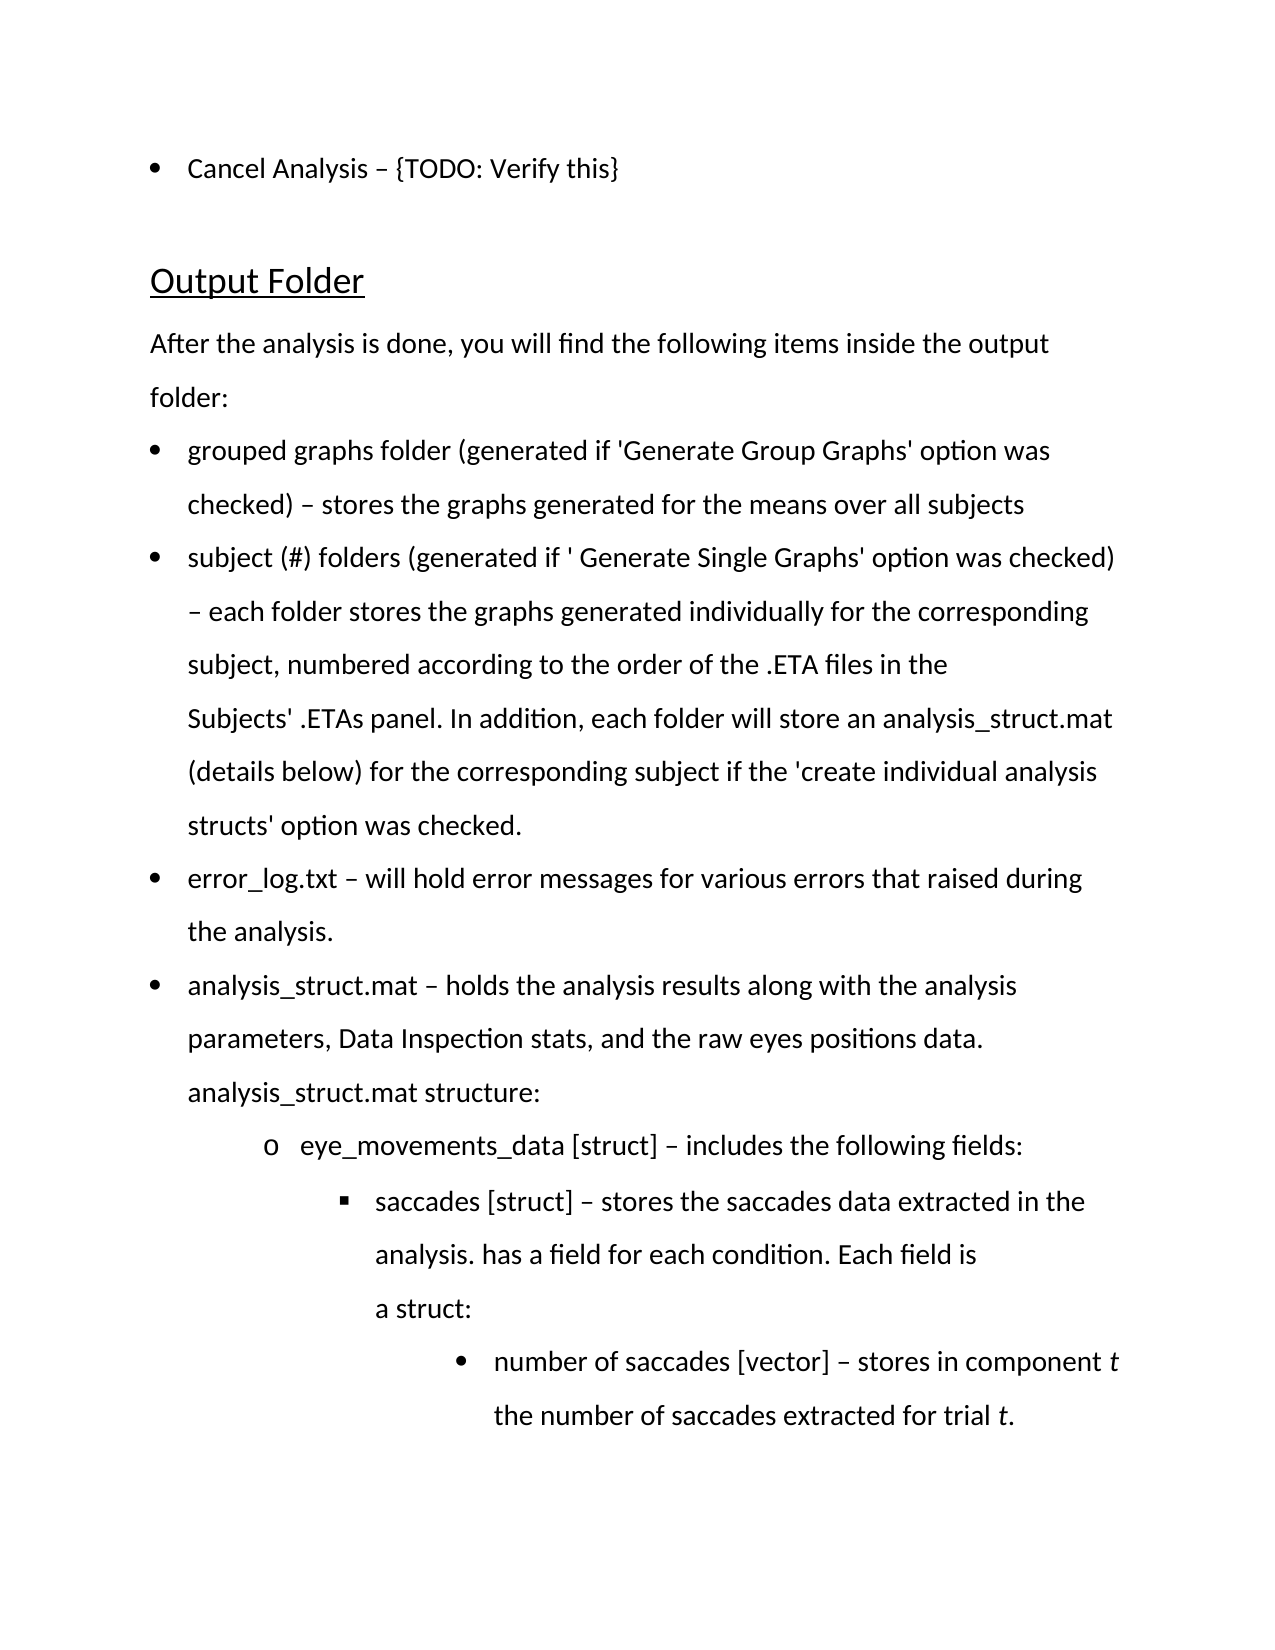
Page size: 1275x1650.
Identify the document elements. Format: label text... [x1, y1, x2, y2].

list saccades [struct] – stores the saccades data extracted in the analysis. has a field for each condition. Each field is [337, 1183, 1125, 1272]
list number of saccades [vector] – stores in component t the number of saccades extracted for trial t. [456, 1343, 1125, 1432]
list error_log.txt – will hold error messages for various errors that raised during the analysis. [150, 860, 1125, 949]
list eye_movements_data [struct] – includes the following fields: [262, 1127, 1125, 1164]
list analysis_struct.mat – holds the analysis results along with the analysis parameters, Data Inspection stats, and the raw eyes positions data. analysis_struct.mat structure: [150, 967, 1125, 1109]
list Output Folder [150, 257, 1125, 303]
list grouped graphs folder (generated if 'Generate Group Graphs' option was checked) – stores the graphs generated for the means over all subjects [150, 432, 1125, 522]
list Cancel Analysis – {TODO: Verify this} [150, 150, 1125, 186]
list After the analysis is done, you will find the following items inside the output folder: [150, 326, 1125, 415]
text a struct: [375, 1290, 1125, 1325]
list subject (#) folders (generated if ' Generate Single Graphs' option was checked) – each folder stores the graphs generated individually for the corresponding subject, numbered according to the order of the .ETA files in the Subjects' .ETAs panel. In addition, each folder will store an analysis_struct.mat (details below) for the corresponding subject if the 'create individual analysis structs' option was checked. [150, 539, 1125, 842]
